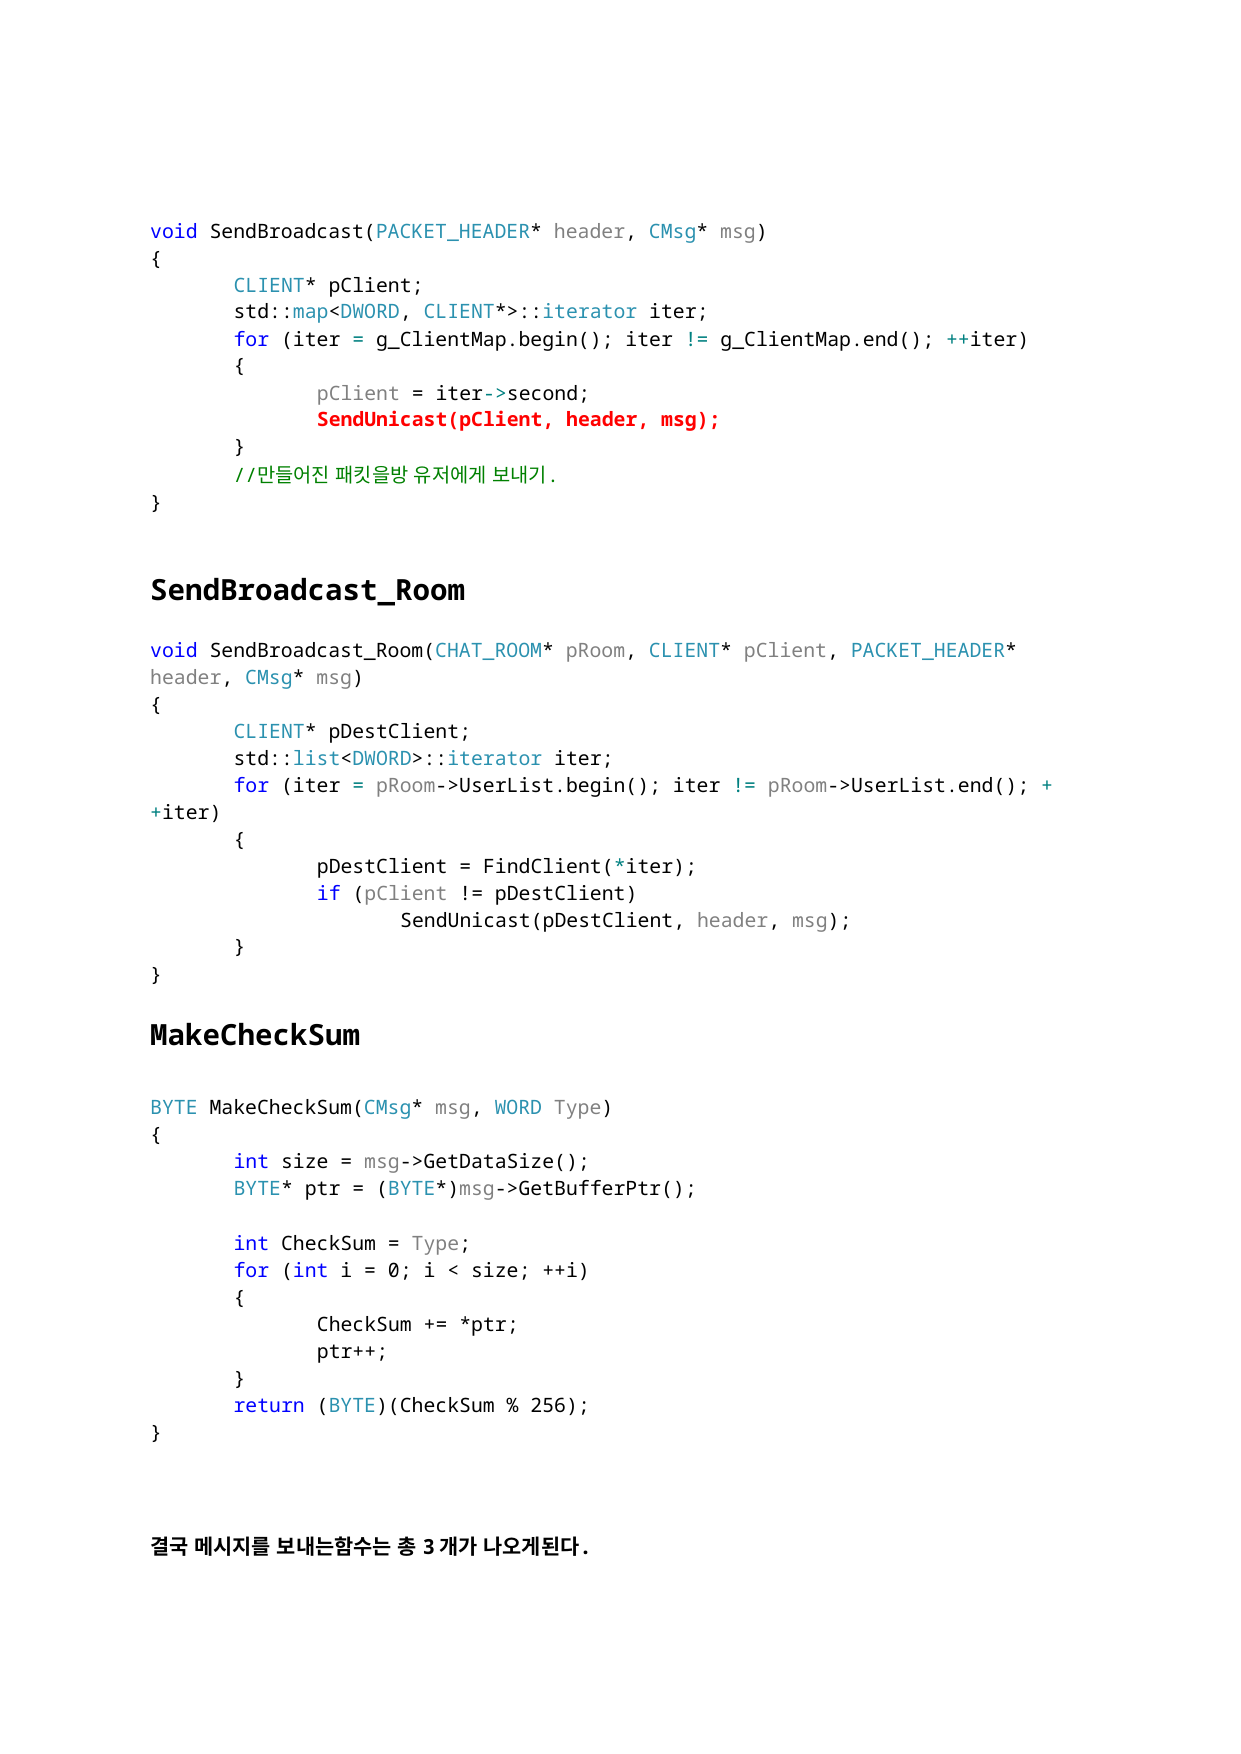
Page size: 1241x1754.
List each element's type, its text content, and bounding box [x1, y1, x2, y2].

text } [150, 1364, 1090, 1391]
text //만들어진 패킷을방 유저에게 보내기. [150, 460, 1090, 488]
text std::map<DWORD, CLIENT*>::iterator iter; [150, 298, 1090, 325]
text CLIENT* pDestClient; [150, 717, 1090, 744]
text { [150, 1120, 1090, 1147]
text { [150, 825, 1090, 852]
text BYTE* ptr = (BYTE*)msg->GetBufferPtr(); [150, 1174, 1090, 1201]
text } [150, 960, 1090, 987]
text { [150, 690, 1090, 717]
text BYTE MakeCheckSum(CMsg* msg, WORD Type) [150, 1093, 1090, 1120]
text MakeCheckSum [150, 1014, 1090, 1053]
text 결국 메시지를 보내는함수는 총 3개가 나오게된다. [150, 1531, 1090, 1561]
text pDestClient = FindClient(*iter); [150, 852, 1090, 879]
text SendBroadcast_Room [150, 569, 1090, 609]
text } [150, 1418, 1090, 1445]
text int CheckSum = Type; [150, 1229, 1090, 1256]
text void SendBroadcast(PACKET_HEADER* header, CMsg* msg) [150, 217, 1090, 244]
text { [150, 244, 1090, 271]
text } [150, 933, 1090, 960]
text } [150, 488, 1090, 515]
text } [150, 433, 1090, 460]
text for (int i = 0; i < size; ++i) [150, 1256, 1090, 1283]
text ptr++; [150, 1337, 1090, 1364]
text SendUnicast(pClient, header, msg); [150, 406, 1090, 433]
text for (iter = pRoom->UserList.begin(); iter != pRoom->UserList.end(); ++iter) [150, 771, 1090, 825]
text pClient = iter->second; [150, 379, 1090, 406]
text { [150, 352, 1090, 379]
text CheckSum += *ptr; [150, 1310, 1090, 1337]
text CLIENT* pClient; [150, 271, 1090, 298]
text for (iter = g_ClientMap.begin(); iter != g_ClientMap.end(); ++iter) [150, 325, 1090, 352]
text void SendBroadcast_Room(CHAT_ROOM* pRoom, CLIENT* pClient, PACKET_HEADER* header, CMsg* msg) [150, 636, 1090, 690]
text int size = msg->GetDataSize(); [150, 1147, 1090, 1174]
text std::list<DWORD>::iterator iter; [150, 744, 1090, 771]
text SendUnicast(pDestClient, header, msg); [150, 906, 1090, 933]
text { [150, 1283, 1090, 1310]
text return (BYTE)(CheckSum % 256); [150, 1391, 1090, 1418]
text if (pClient != pDestClient) [150, 879, 1090, 906]
